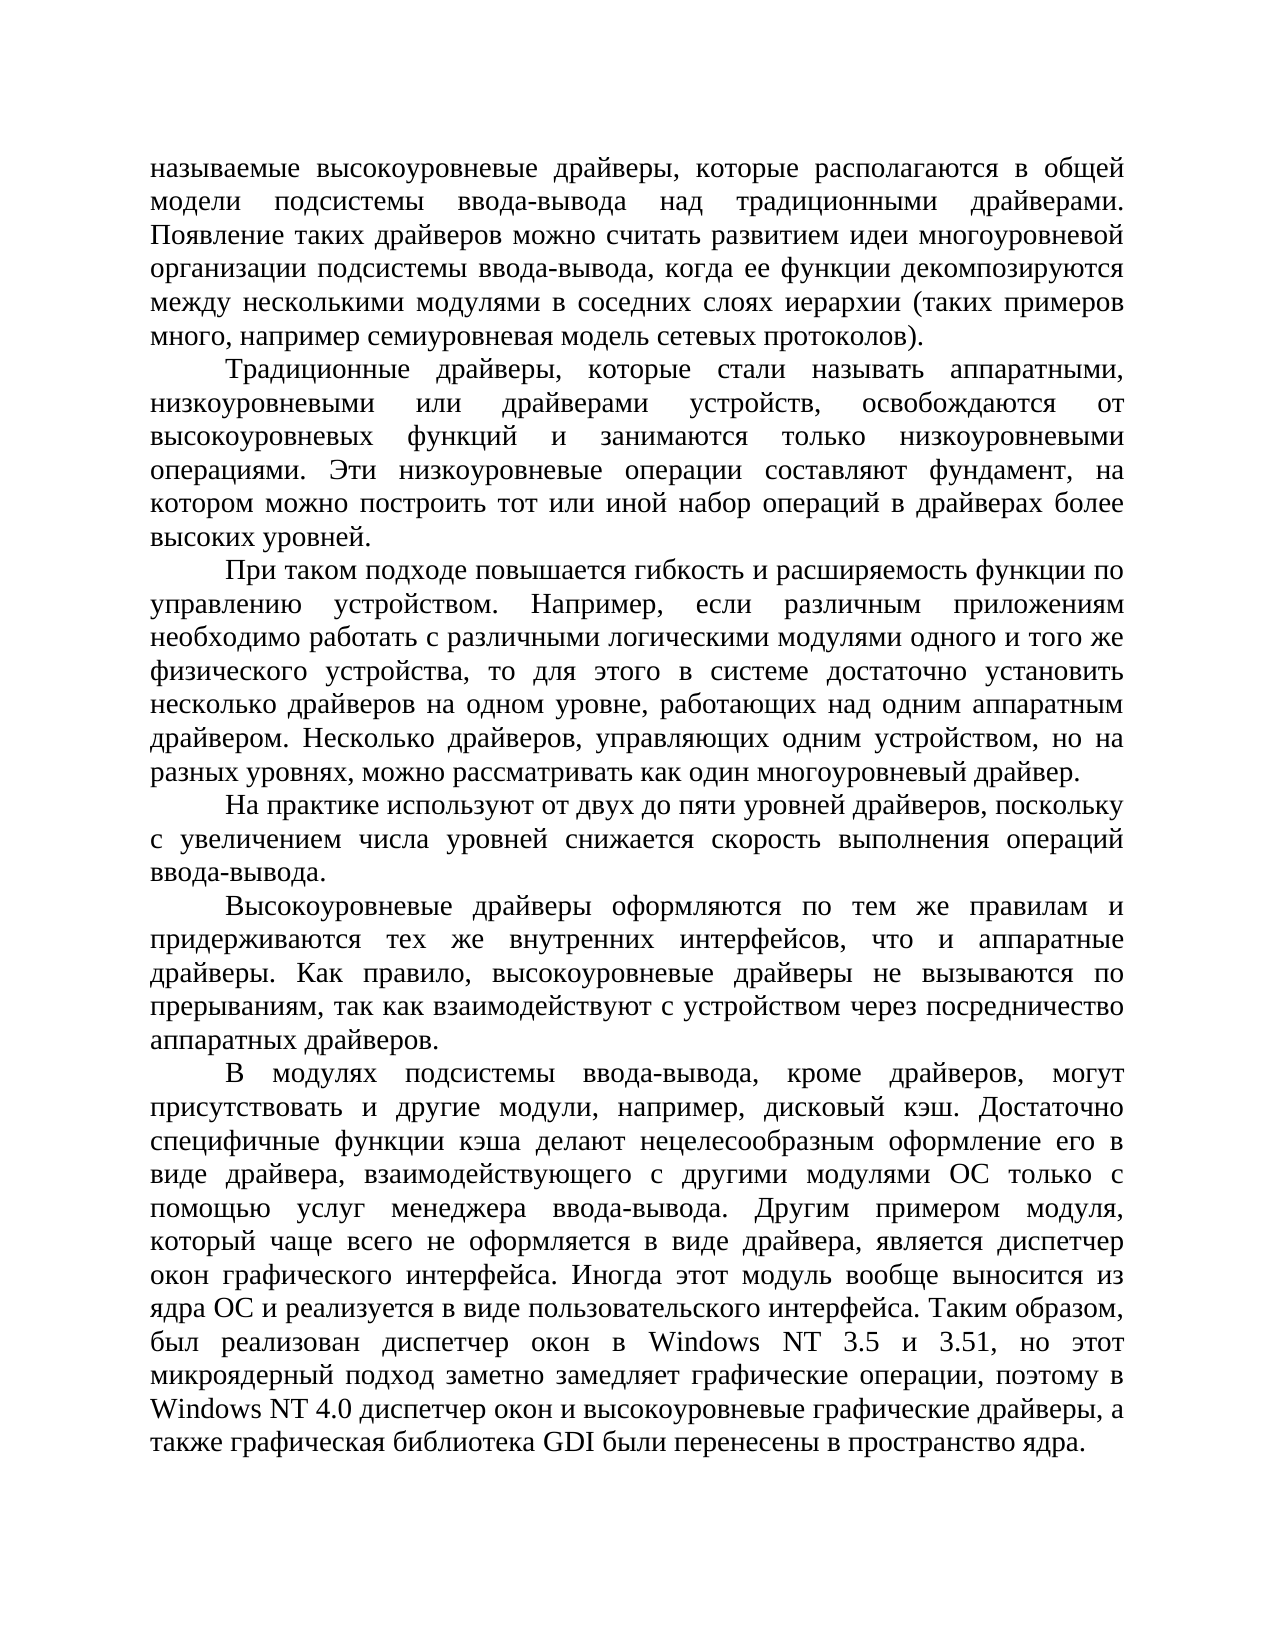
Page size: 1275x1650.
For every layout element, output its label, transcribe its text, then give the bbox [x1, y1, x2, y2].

text На практике используют от двух до пяти уровней драйверов, поскольку с увеличением числа уровней снижается скорость выполнения операций ввода-вывода. [150, 787, 1125, 888]
text Традиционные драйверы, которые стали называть аппаратными, низкоуровневыми или драйверами устройств, освобождаются от высокоуровневых функций и занимаются только низкоуровневыми операциями. Эти низкоуровневые операции составляют фундамент, на котором можно построить тот или иной набор операций в драйверах более высоких уровней. [150, 351, 1125, 552]
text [150, 150, 1125, 351]
text В модулях подсистемы ввода-вывода, кроме драйверов, могут присутствовать и другие модули, например, дисковый кэш. Достаточно специфичные функции кэша делают нецелесообразным оформление его в виде драйвера, взаимодействующего с другими модулями ОС только с помощью услуг менеджера ввода-вывода. Другим примером модуля, который чаще всего не оформляется в виде драйвера, является диспетчер окон графического интерфейса. Иногда этот модуль вообще выносится из ядра ОС и реализуется в виде пользовательского интерфейса. Таким образом, был реализован диспетчер окон в Windows NT 3.5 и 3.51, но этот микроядерный подход заметно замедляет графические операции, поэтому в Windows NT 4.0 диспетчер окон и высокоуровневые графические драйверы, а также графическая библиотека GDI были перенесены в пространство ядра. [150, 1056, 1125, 1458]
text Высокоуровневые драйверы оформляются по тем же правилам и придерживаются тех же внутренних интерфейсов, что и аппаратные драйверы. Как правило, высокоуровневые драйверы не вызываются по прерываниям, так как взаимодействуют с устройством через посредничество аппаратных драйверов. [150, 888, 1125, 1056]
text При таком подходе повышается гибкость и расширяемость функции по управлению устройством. Например, если различным приложениям необходимо работать с различными логическими модулями одного и того же физического устройства, то для этого в системе достаточно установить несколько драйверов на одном уровне, работающих над одним аппаратным драйвером. Несколько драйверов, управляющих одним устройством, но на разных уровнях, можно рассматривать как один многоуровневый драйвер. [150, 552, 1125, 787]
